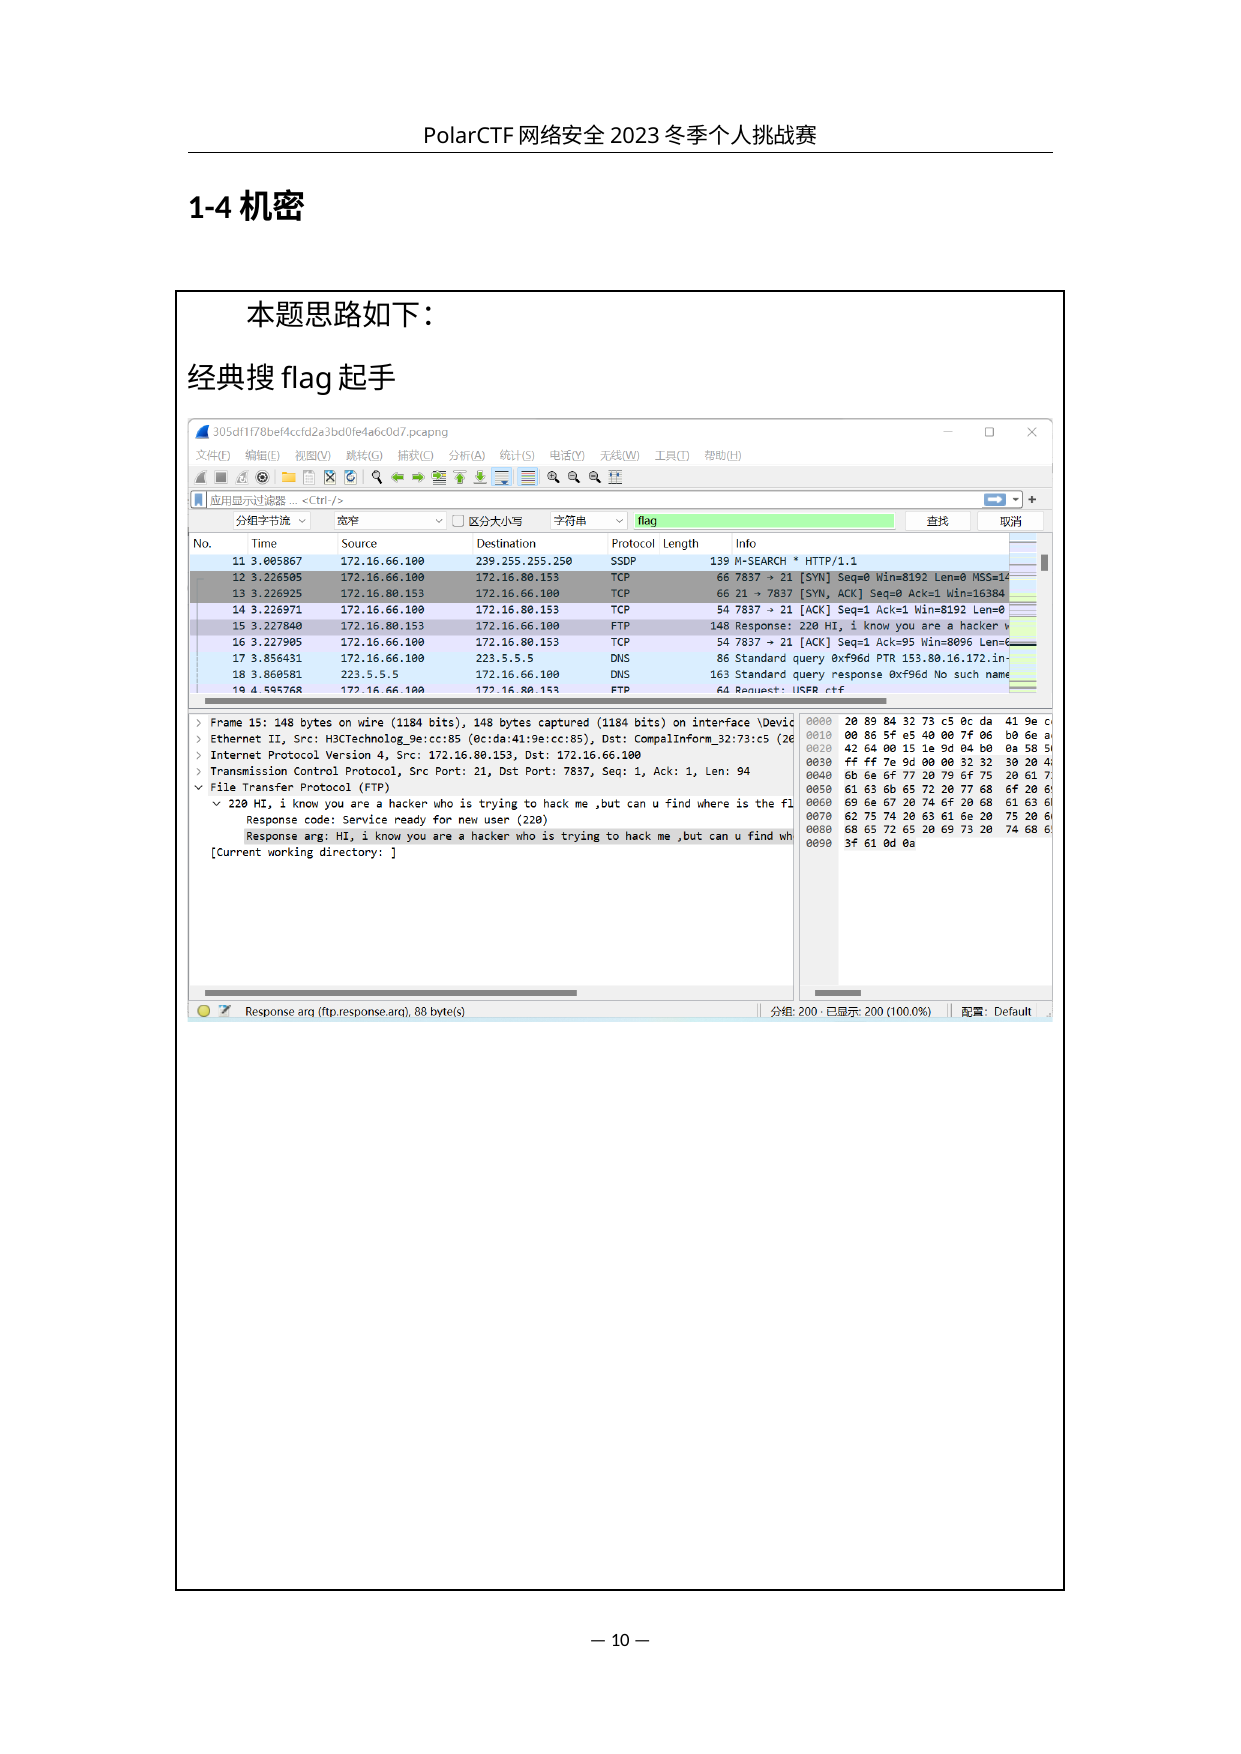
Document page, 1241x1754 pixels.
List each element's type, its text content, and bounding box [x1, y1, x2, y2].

subtitle 1-4 机密 [187, 180, 1053, 228]
picture [187, 418, 1053, 1022]
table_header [177, 292, 1063, 1589]
